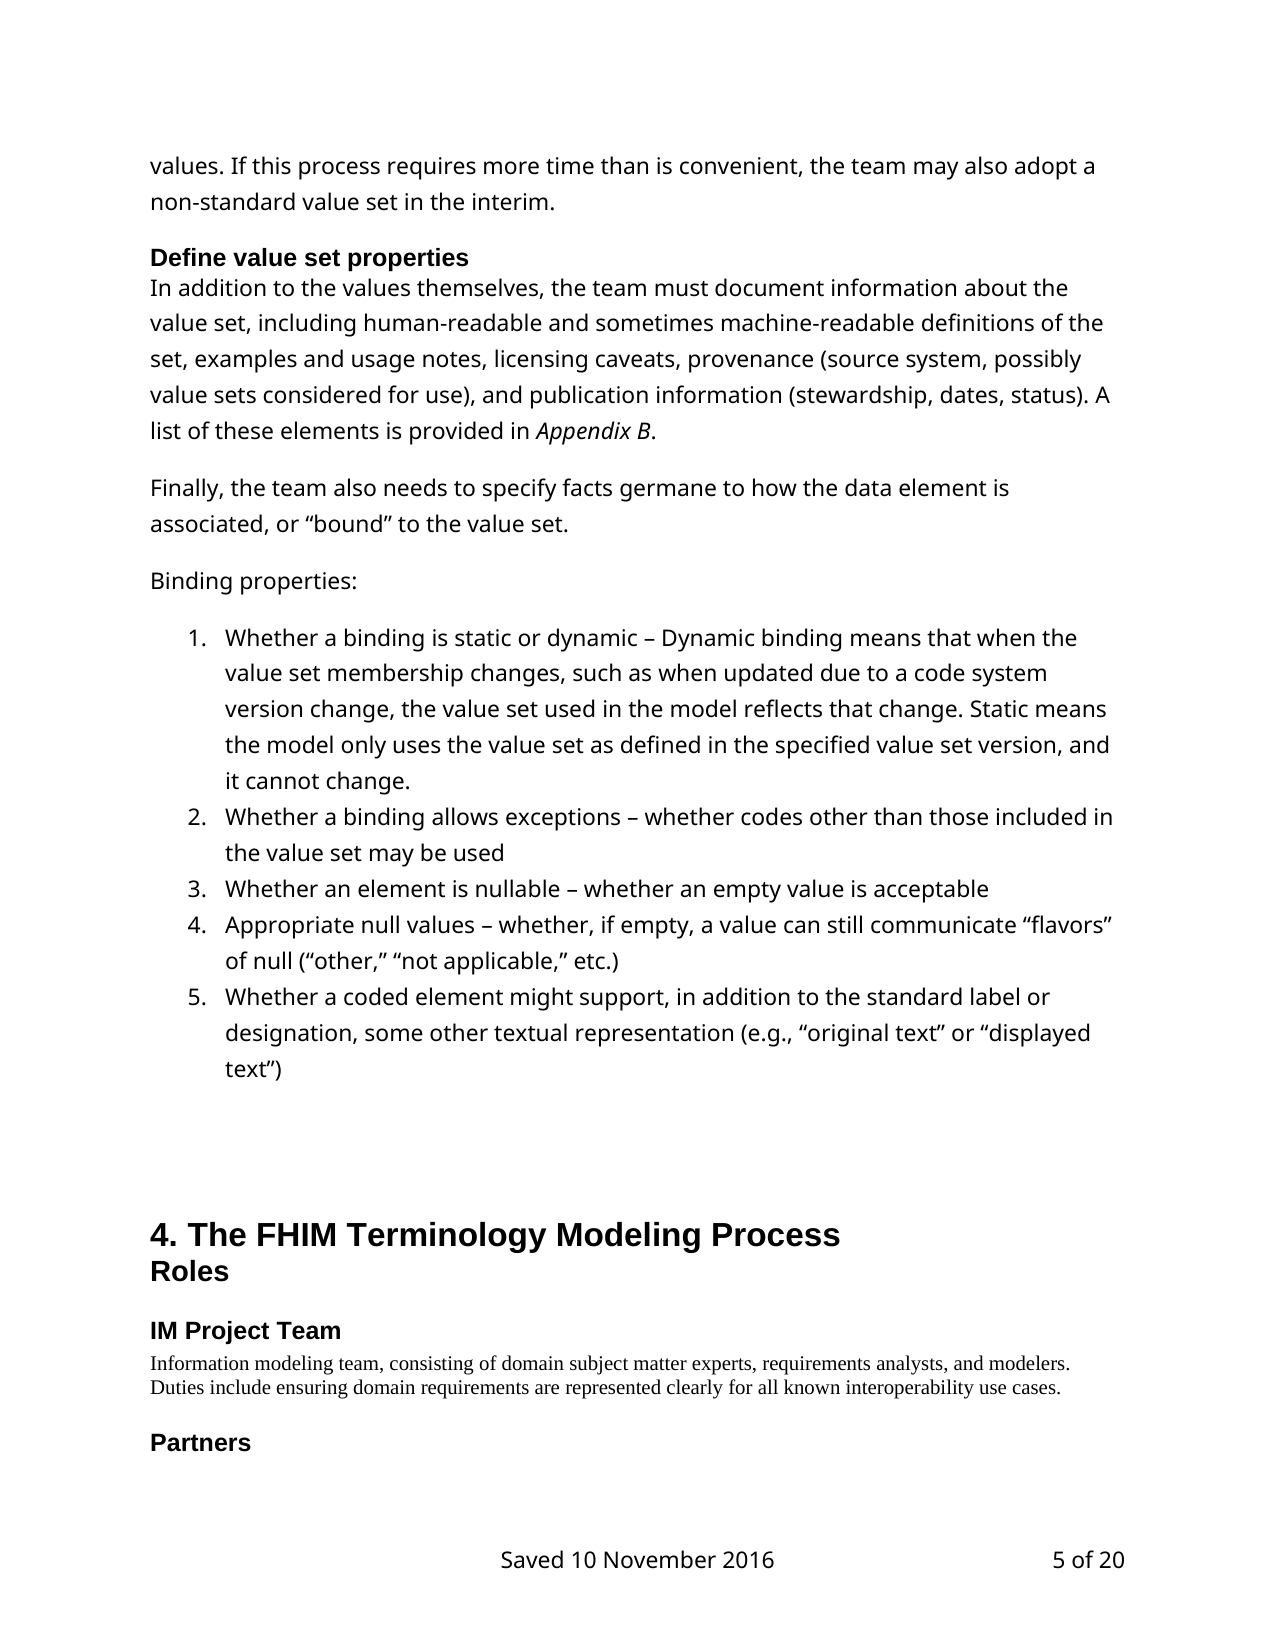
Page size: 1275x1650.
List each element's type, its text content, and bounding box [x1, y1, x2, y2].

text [150, 150, 1125, 217]
text In addition to the values themselves, the team must document information about the value set, including human-readable and sometimes machine-readable definitions of the set, examples and usage notes, licensing caveats, provenance (source system, possibly value sets considered for use), and publication information (stewardship, dates, status). A list of these elements is provided in Appendix B. [150, 271, 1125, 446]
list Appropriate null values – whether, if empty, a value can still communicate “flavors” of null (“other,” “not applicable,” etc.) [187, 909, 1125, 976]
subtitle Partners [150, 1428, 1125, 1457]
list Whether a coded element might support, in addition to the standard label or designation, some other textual representation (e.g., “original text” or “displayed text”) [187, 981, 1125, 1084]
subtitle Define value set properties [150, 243, 1125, 271]
subtitle Roles [150, 1253, 1125, 1287]
text Binding properties: [150, 565, 1125, 596]
subtitle IM Project Team [150, 1316, 1125, 1345]
subtitle The FHIM Terminology Modeling Process [150, 1215, 1125, 1253]
list Whether a binding is static or dynamic – Dynamic binding means that when the value set membership changes, such as when updated due to a code system version change, the value set used in the model reflects that change. Static means the model only uses the value set as defined in the specified value set version, and it cannot change. [187, 621, 1125, 796]
list Whether an element is nullable – whether an empty value is acceptable [187, 873, 1125, 904]
text Finally, the team also needs to specify facts germane to how the data element is associated, or “bound” to the value set. [150, 472, 1125, 539]
text Information modeling team, consisting of domain subject matter experts, requirements analysts, and modelers. Duties include ensuring domain requirements are represented clearly for all known interoperability use cases. [150, 1351, 1125, 1399]
list Whether a binding allows exceptions – whether codes other than those included in the value set may be used [187, 801, 1125, 868]
